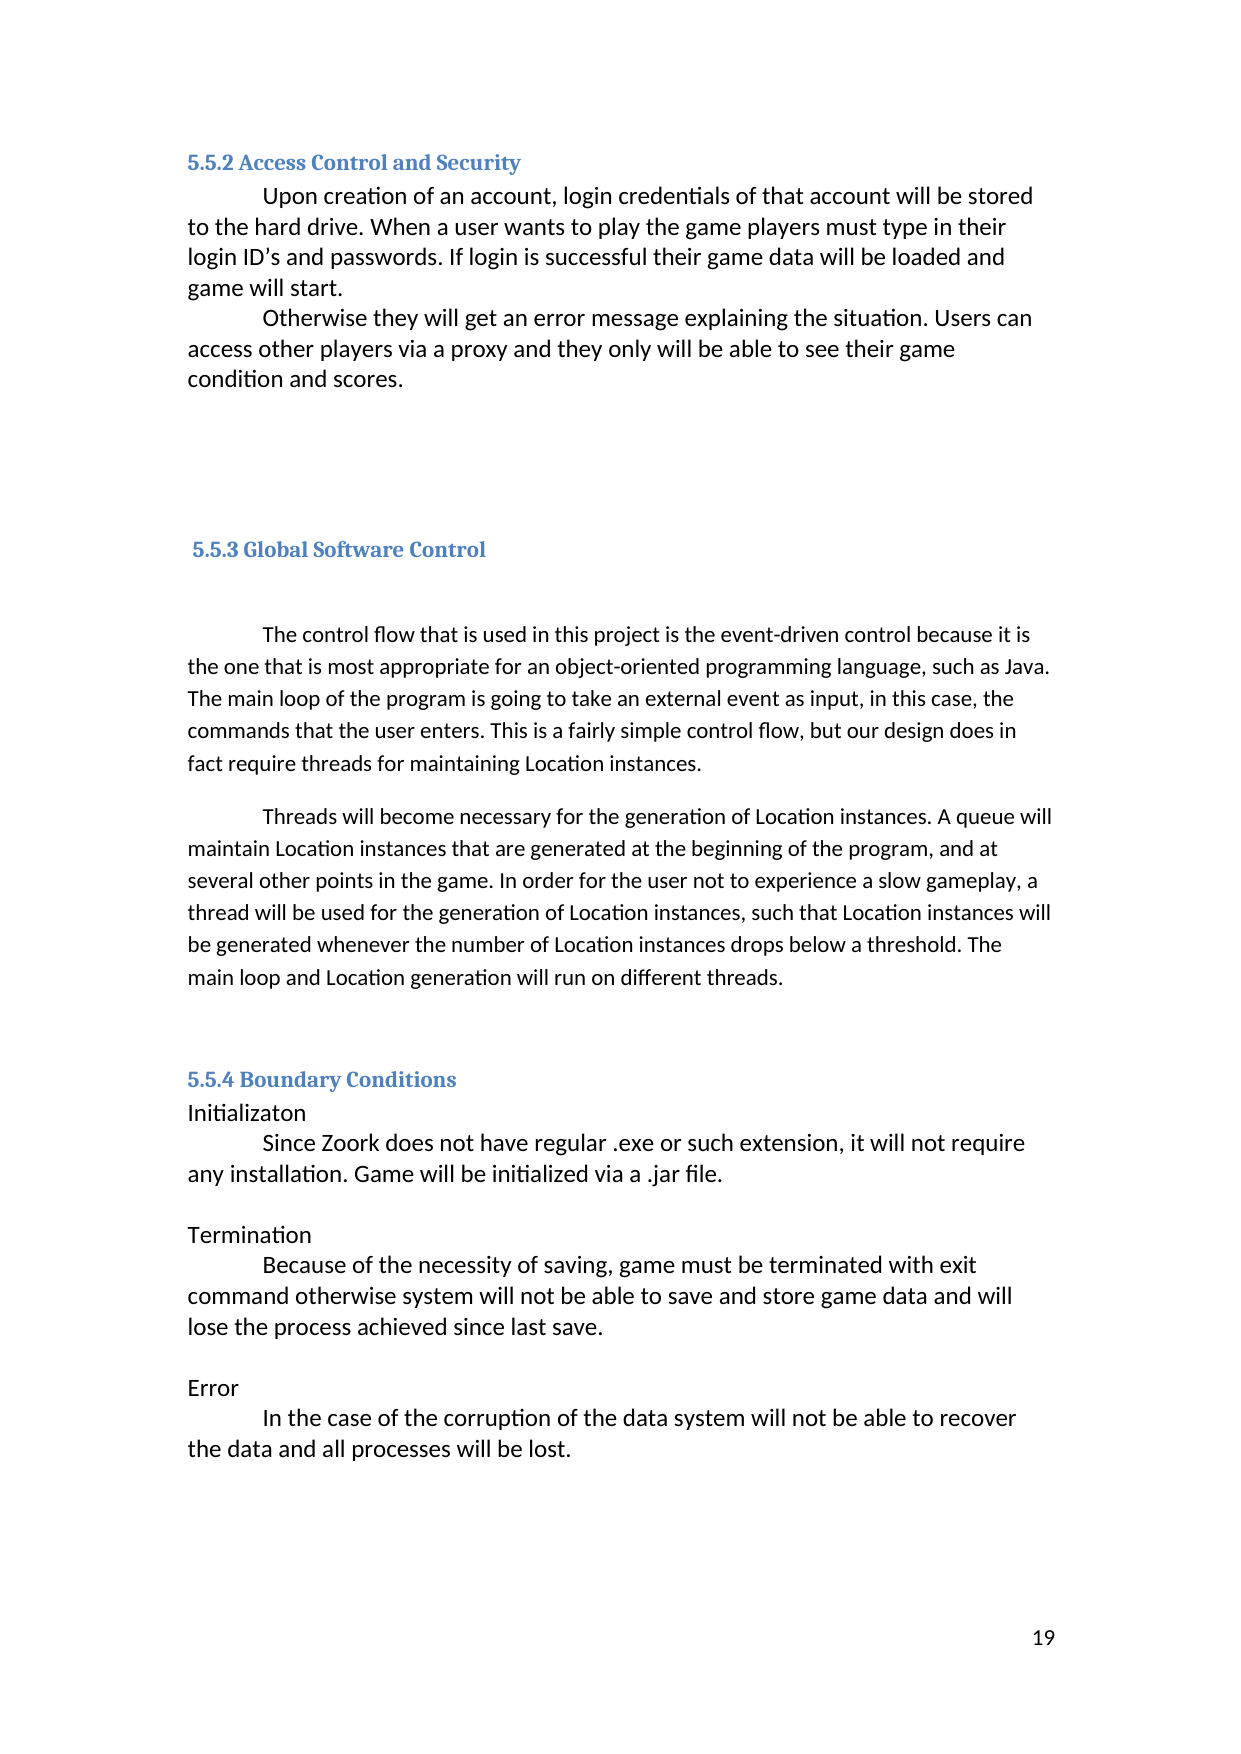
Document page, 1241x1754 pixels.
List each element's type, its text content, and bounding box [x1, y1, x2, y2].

subtitle 5.5.4 Boundary Conditions [187, 1067, 1055, 1093]
text Threads will become necessary for the generation of Location instances. A queue will maintain Location instances that are generated at the beginning of the program, and at several other points in the game. In order for the user not to experience a slow gameplay, a thread will be used for the generation of Location instances, such that Location instances will be generated whenever the number of Location instances drops below a threshold. The main loop and Location generation will run on different threads. [187, 802, 1055, 991]
text Since Zoork does not have regular .exe or such extension, it will not require [187, 1127, 1055, 1158]
text Upon creation of an account, login credentials of that account will be stored to the hard drive. When a user wants to play the game players must type in their login ID’s and passwords. If login is successful their game data will be loaded and game will start. [187, 180, 1055, 302]
text Initializaton [187, 1097, 1055, 1127]
subtitle 5.5.3 Global Software Control [187, 537, 1055, 563]
text The control flow that is used in this project is the event-driven control because it is the one that is most appropriate for an object-oriented programming language, such as Java. The main loop of the program is going to take an external event as input, in this case, the commands that the user enters. This is a fairly simple control flow, but our design does in fact require threads for maintaining Location instances. [187, 620, 1055, 777]
text In the case of the corruption of the data system will not be able to recover the data and all processes will be lost. [187, 1402, 1055, 1463]
text Otherwise they will get an error message explaining the situation. Users can access other players via a proxy and they only will be able to see their game condition and scores. [187, 302, 1055, 394]
text Because of the necessity of saving, game must be terminated with exit [187, 1249, 1055, 1280]
text Termination [187, 1219, 1055, 1249]
subtitle 5.5.2 Access Control and Security [187, 150, 1055, 176]
text Error [187, 1372, 1055, 1402]
text command otherwise system will not be able to save and store game data and will lose the process achieved since last save. [187, 1280, 1055, 1341]
text any installation. Game will be initialized via a .jar file. [187, 1158, 1055, 1188]
